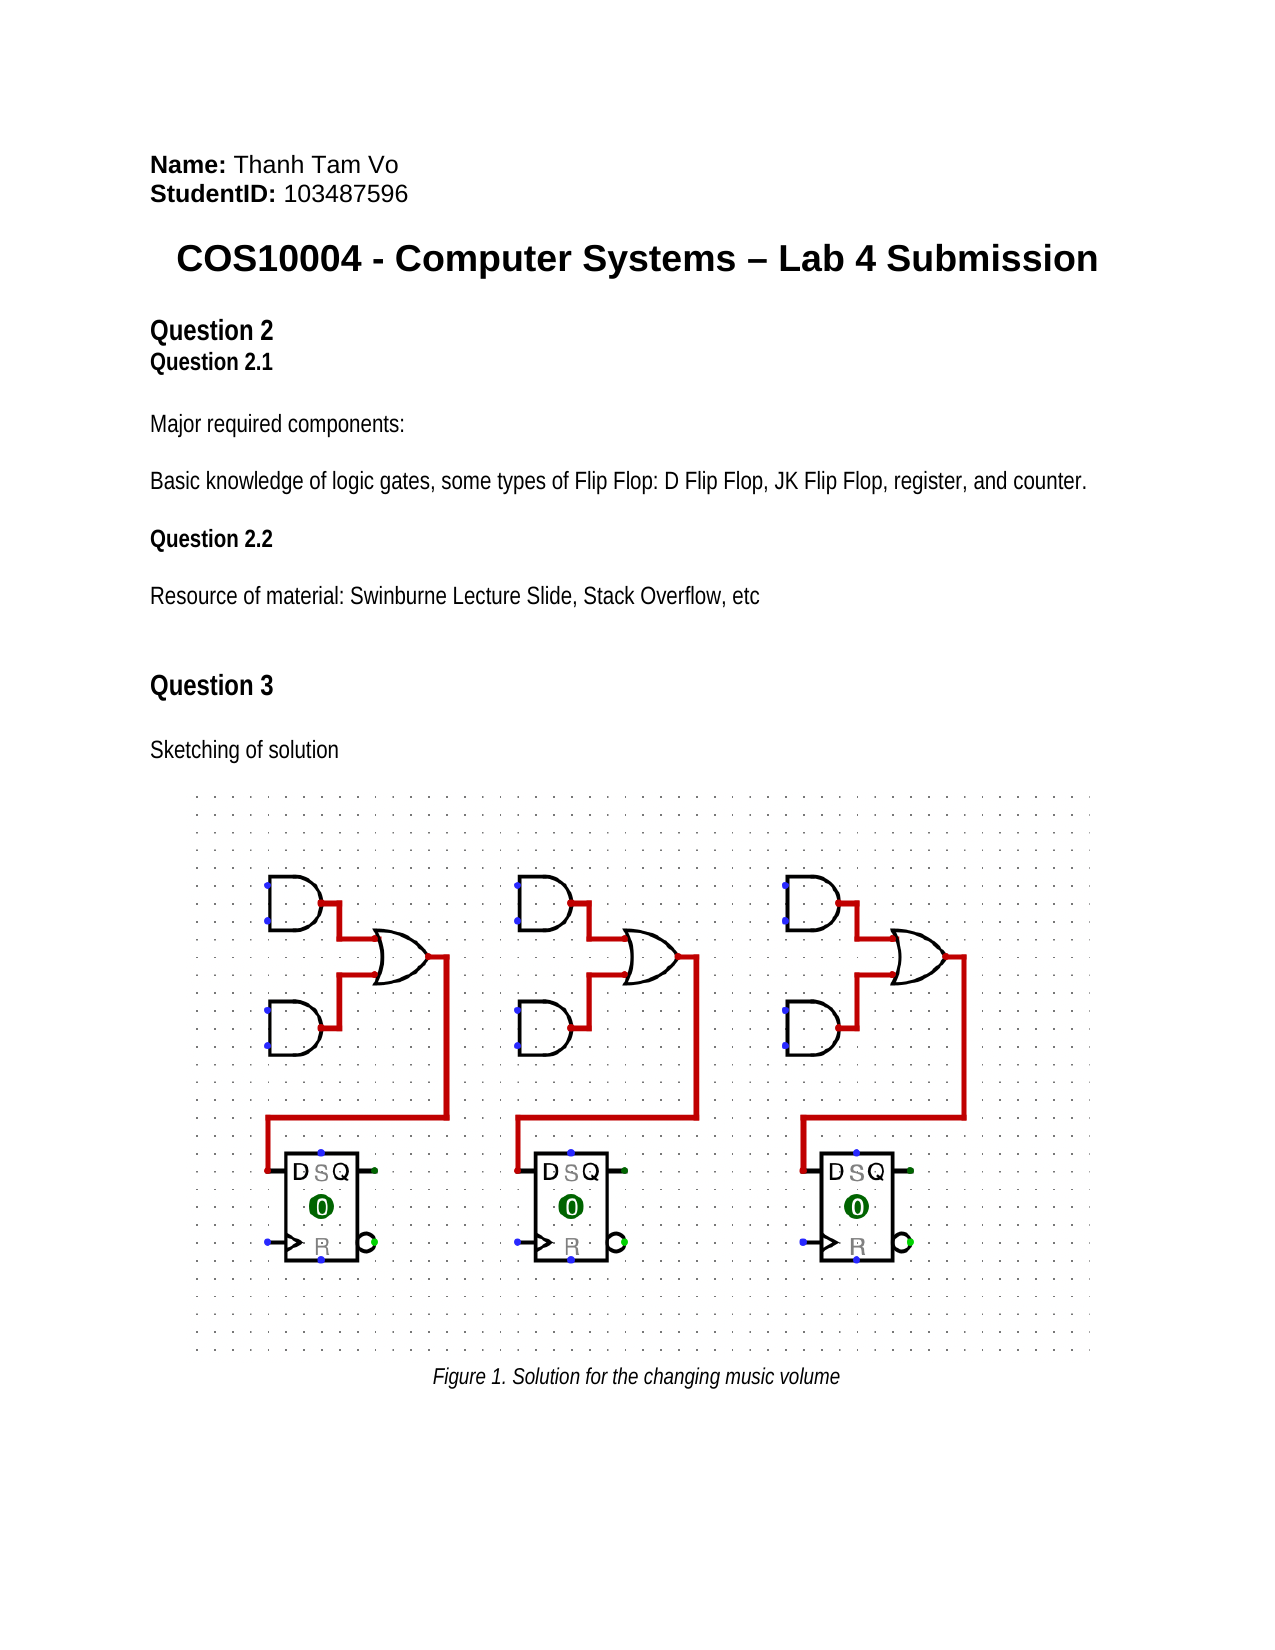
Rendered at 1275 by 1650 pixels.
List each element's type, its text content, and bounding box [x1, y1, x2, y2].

subtitle Major required components: [150, 409, 1125, 437]
subtitle Question 2.1 [150, 347, 1125, 375]
text COS10004 - Computer Systems – Lab 4 Submission [150, 236, 1125, 279]
text Name: Thanh Tam Vo [150, 150, 1125, 179]
subtitle Question 2.2 [150, 524, 1125, 552]
subtitle Sketching of solution [150, 735, 1125, 763]
text StudentID: 103487596 [150, 179, 1125, 207]
picture [185, 792, 1090, 1363]
subtitle Resource of material: Swinburne Lecture Slide, Stack Overflow, etc [150, 581, 1125, 610]
subtitle Question 2 [150, 313, 1125, 346]
subtitle Question 3 [150, 668, 1125, 701]
subtitle Figure 1. Solution for the changing music volume [150, 1363, 1125, 1389]
subtitle Basic knowledge of logic gates, some types of Flip Flop: D Flip Flop, JK Flip Flop, register, and counter. [150, 466, 1125, 495]
